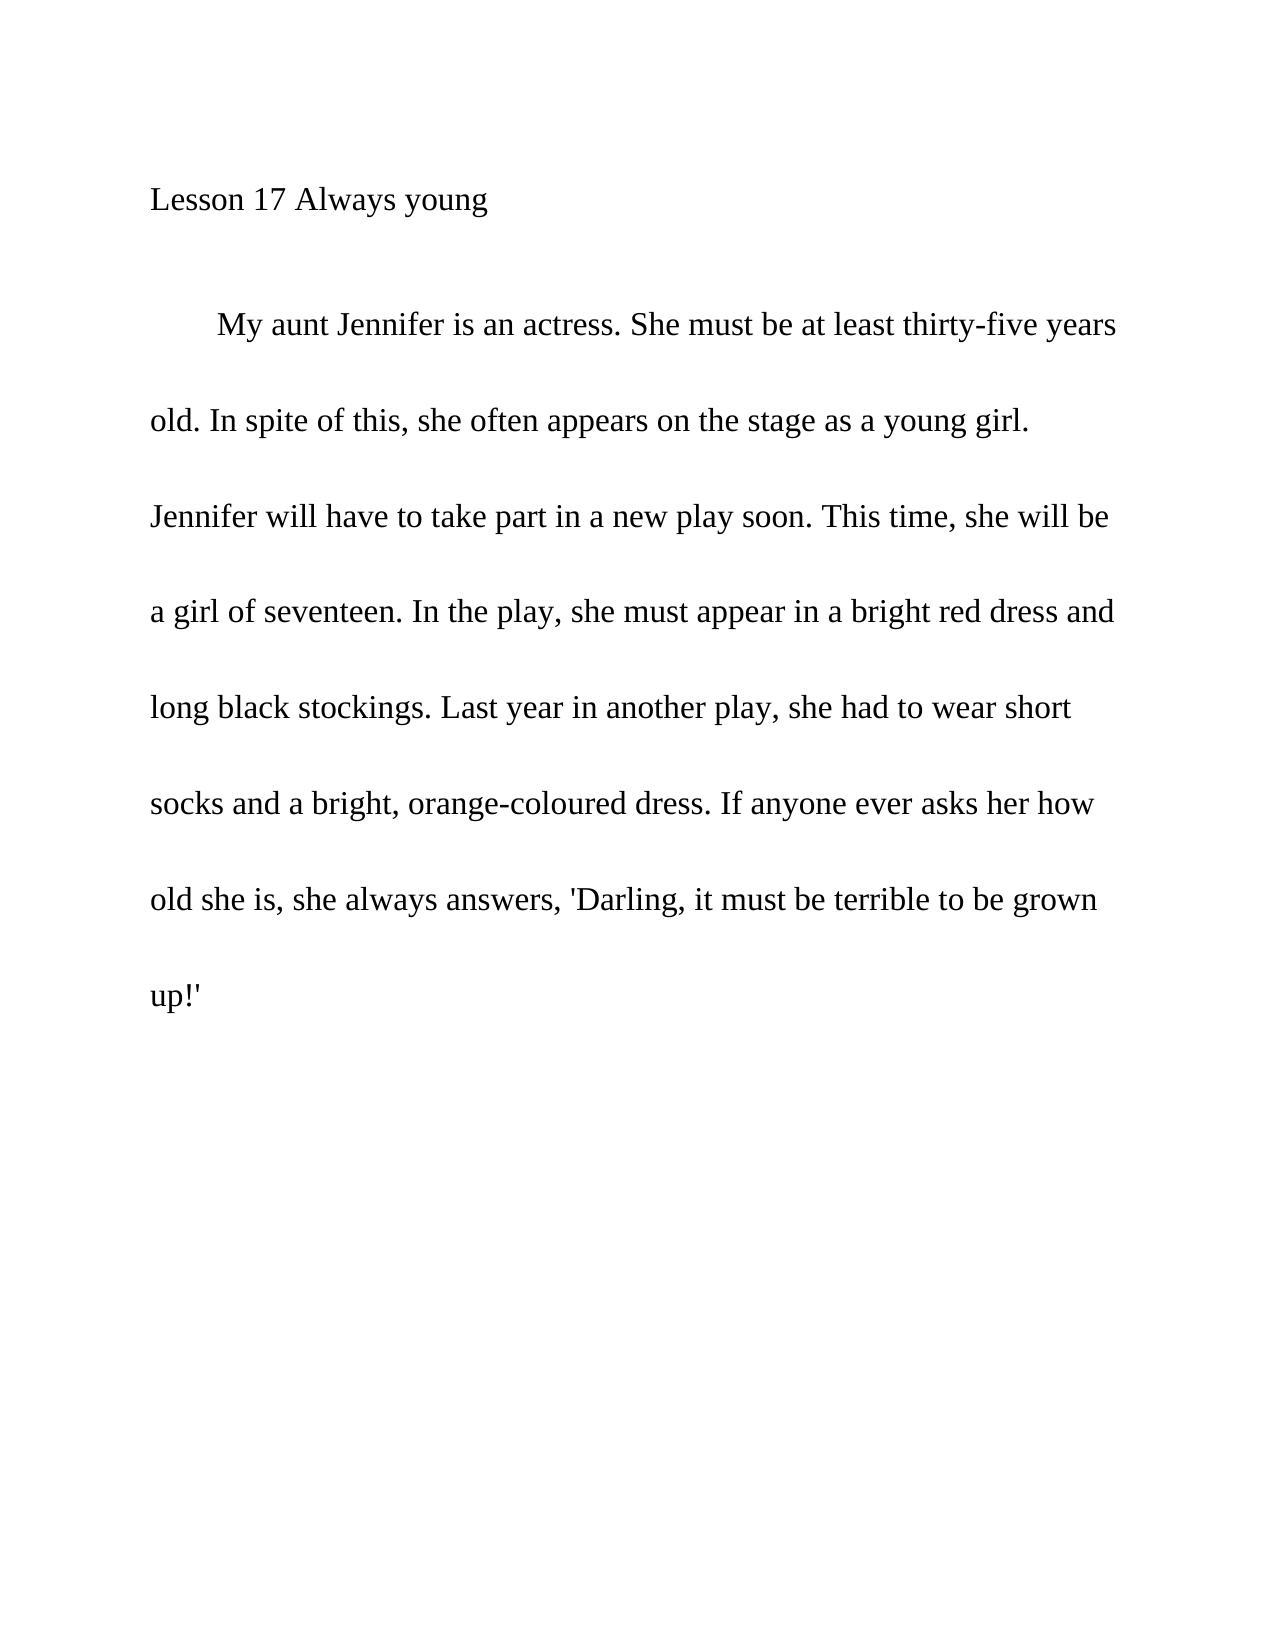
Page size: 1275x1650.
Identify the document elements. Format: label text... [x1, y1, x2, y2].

text My aunt Jennifer is an actress. She must be at least thirty-five years old. In spite of this, she often appears on the stage as a young girl. Jennifer will have to take part in a new play soon. This time, she will be a girl of seventeen. In the play, she must appear in a bright red dress and long black stockings. Last year in another play, she had to wear short socks and a bright, orange-coloured dress. If anyone ever asks her how old she is, she always answers, 'Darling, it must be terrible to be grown up!' [150, 304, 1125, 1013]
text Lesson 17 Always young [150, 179, 1125, 217]
